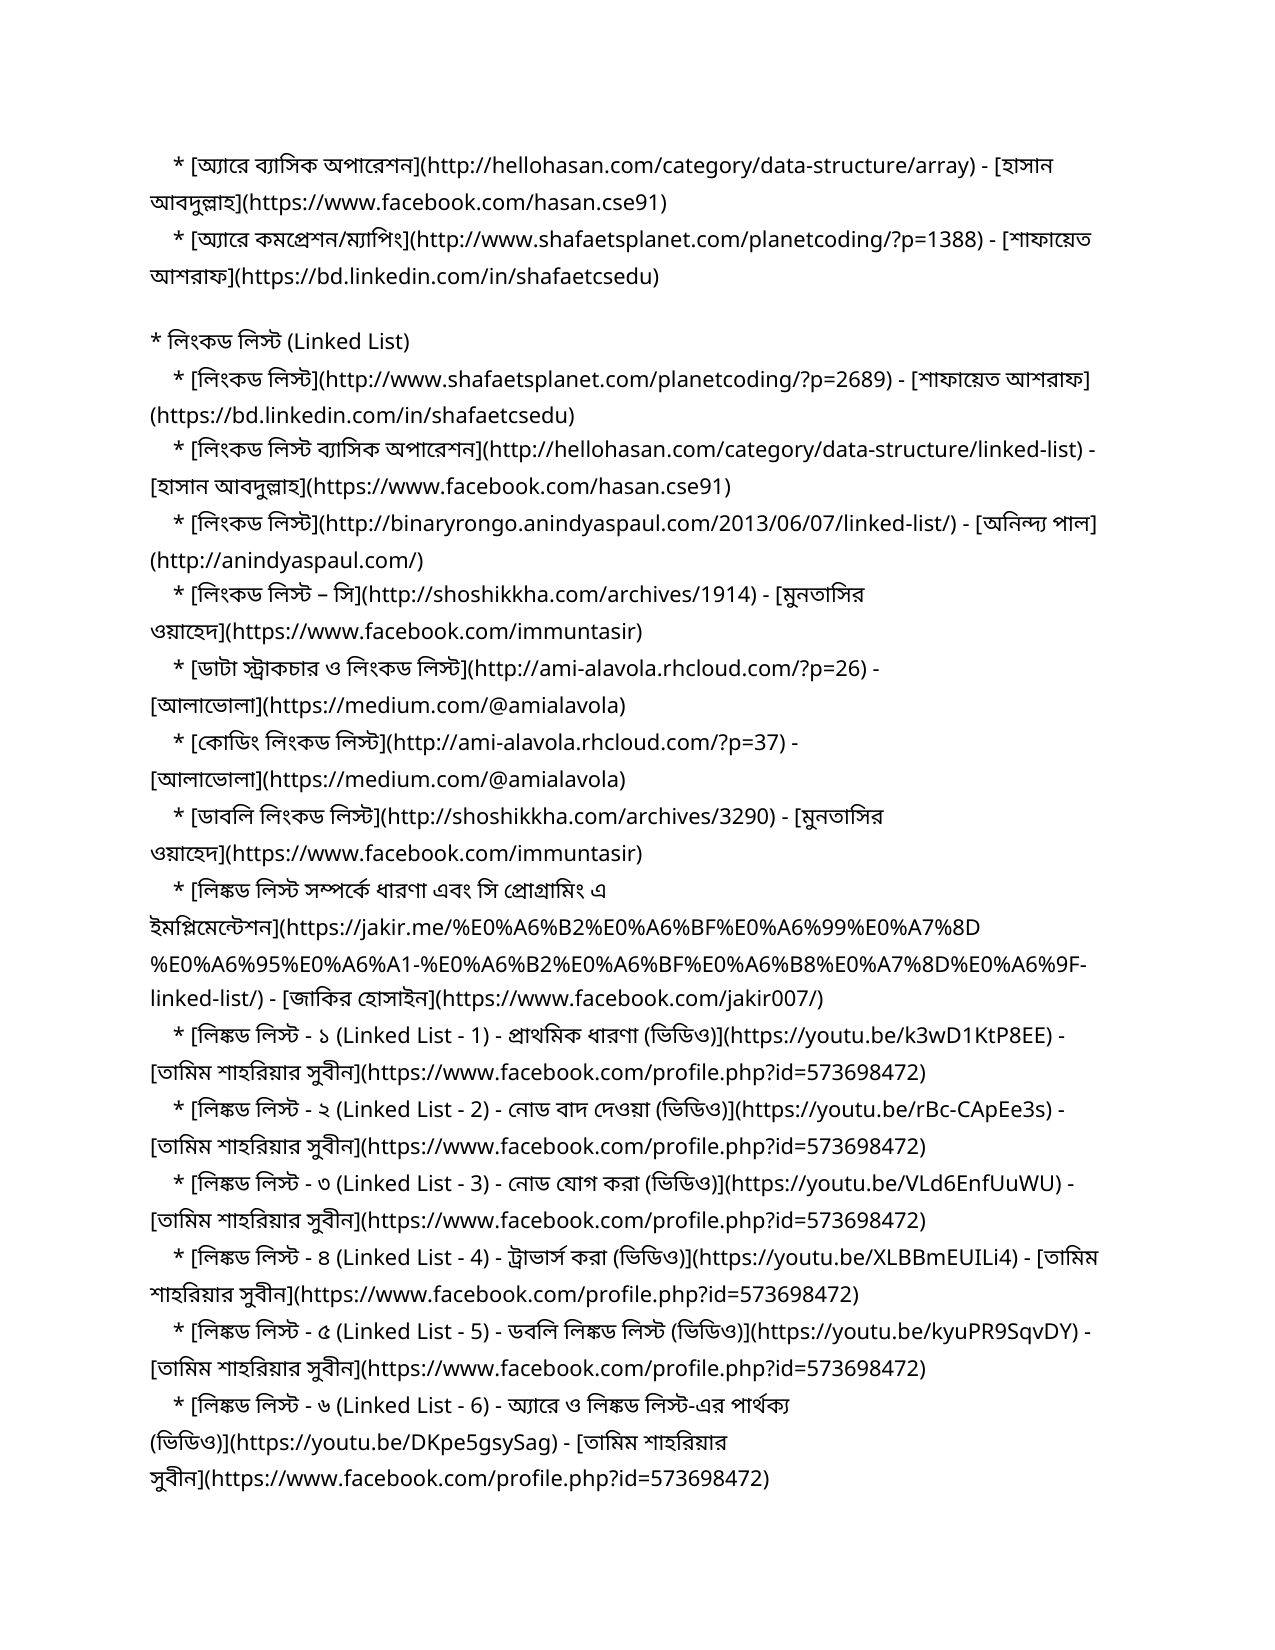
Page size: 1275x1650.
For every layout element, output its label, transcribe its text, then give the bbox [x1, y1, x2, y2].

text * [লিঙ্কড লিস্ট - ৫ (Linked List - 5) - ডবলি লিঙ্কড লিস্ট (ভিডিও)](https://youtu.be/kyuPR9SqvDY) - [তামিম শাহরিয়ার সুবীন](https://www.facebook.com/profile.php?id=573698472) [150, 1316, 1125, 1385]
text * [অ্যারে কমপ্রেশন/ম্যাপিং](http://www.shafaetsplanet.com/planetcoding/?p=1388) - [শাফায়েত আশরাফ](https://bd.linkedin.com/in/shafaetcsedu) [150, 224, 1125, 293]
text * [লিংকড লিস্ট](http://www.shafaetsplanet.com/planetcoding/?p=2689) - [শাফায়েত আশরাফ](https://bd.linkedin.com/in/shafaetcsedu) [150, 363, 1125, 430]
text * [লিঙ্কড লিস্ট - ৬ (Linked List - 6) - অ্যারে ও লিঙ্কড লিস্ট-এর পার্থক্য (ভিডিও)](https://youtu.be/DKpe5gsySag) - [তামিম শাহরিয়ার সুবীন](https://www.facebook.com/profile.php?id=573698472) [150, 1390, 1125, 1496]
text * [লিঙ্কড লিস্ট - ২ (Linked List - 2) - নোড বাদ দেওয়া (ভিডিও)](https://youtu.be/rBc-CApEe3s) - [তামিম শাহরিয়ার সুবীন](https://www.facebook.com/profile.php?id=573698472) [150, 1094, 1125, 1163]
text * [কোডিং লিংকড লিস্ট](http://ami-alavola.rhcloud.com/?p=37) - [আলাভোলা](https://medium.com/@amialavola) [150, 727, 1125, 796]
text * [লিংকড লিস্ট ব্যাসিক অপারেশন](http://hellohasan.com/category/data-structure/linked-list) - [হাসান আবদুল্লাহ](https://www.facebook.com/hasan.cse91) [150, 434, 1125, 504]
text * [লিঙ্কড লিস্ট - ১ (Linked List - 1) - প্রাথমিক ধারণা (ভিডিও)](https://youtu.be/k3wD1KtP8EE) - [তামিম শাহরিয়ার সুবীন](https://www.facebook.com/profile.php?id=573698472) [150, 1020, 1125, 1089]
text * [ডাবলি লিংকড লিস্ট](http://shoshikkha.com/archives/3290) - [মুনতাসির ওয়াহেদ](https://www.facebook.com/immuntasir) [150, 801, 1125, 870]
text * [ডাটা স্ট্রাকচার ও লিংকড লিস্ট](http://ami-alavola.rhcloud.com/?p=26) - [আলাভোলা](https://medium.com/@amialavola) [150, 653, 1125, 722]
text * [অ্যারে ব্যাসিক অপারেশন](http://hellohasan.com/category/data-structure/array) - [হাসান আবদুল্লাহ](https://www.facebook.com/hasan.cse91) [150, 150, 1125, 219]
text * [লিংকড লিস্ট – সি](http://shoshikkha.com/archives/1914) - [মুনতাসির ওয়াহেদ](https://www.facebook.com/immuntasir) [150, 579, 1125, 648]
text * [লিঙ্কড লিস্ট - ৪ (Linked List - 4) - ট্রাভার্স করা (ভিডিও)](https://youtu.be/XLBBmEUILi4) - [তামিম শাহরিয়ার সুবীন](https://www.facebook.com/profile.php?id=573698472) [150, 1242, 1125, 1311]
text * লিংকড লিস্ট (Linked List) [287, 326, 1125, 359]
text * [লিঙ্কড লিস্ট সম্পর্কে ধারণা এবং সি প্রোগ্রামিং এ ইমপ্লিমেন্টেশন](https://jakir.me/%E0%A6%B2%E0%A6%BF%E0%A6%99%E0%A7%8D%E0%A6%95%E0%A6%A1-%E0%A6%B2%E0%A6%BF%E0%A6%B8%E0%A7%8D%E0%A6%9F-linked-list/) - [জাকির হোসাইন](https://www.facebook.com/jakir007/) [150, 875, 1125, 1015]
text * [লিংকড লিস্ট](http://binaryrongo.anindyaspaul.com/2013/06/07/linked-list/) - [অনিন্দ্য পাল](http://anindyaspaul.com/) [150, 508, 1125, 575]
text * [লিঙ্কড লিস্ট - ৩ (Linked List - 3) - নোড যোগ করা (ভিডিও)](https://youtu.be/VLd6EnfUuWU) - [তামিম শাহরিয়ার সুবীন](https://www.facebook.com/profile.php?id=573698472) [150, 1168, 1125, 1237]
